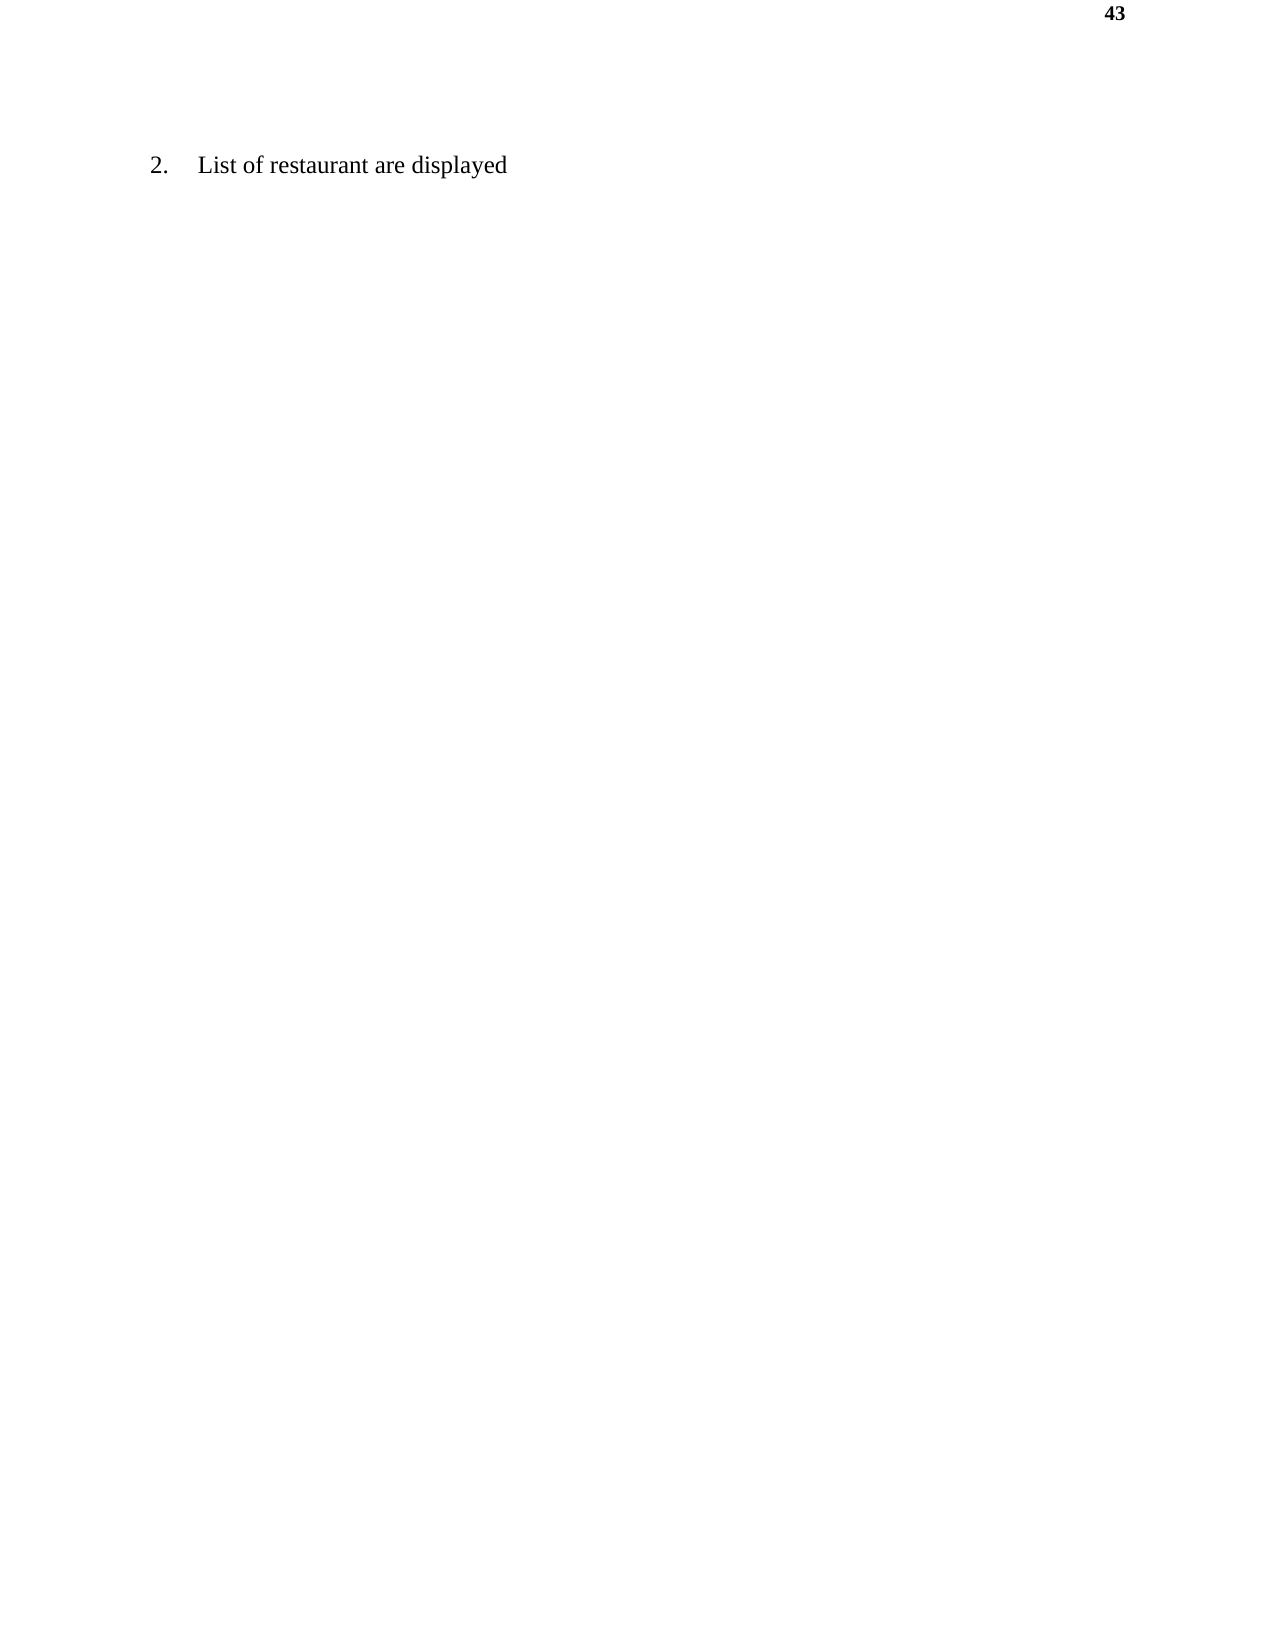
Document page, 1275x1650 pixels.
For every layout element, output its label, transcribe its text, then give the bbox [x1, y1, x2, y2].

list List of restaurant are displayed [150, 150, 1125, 179]
